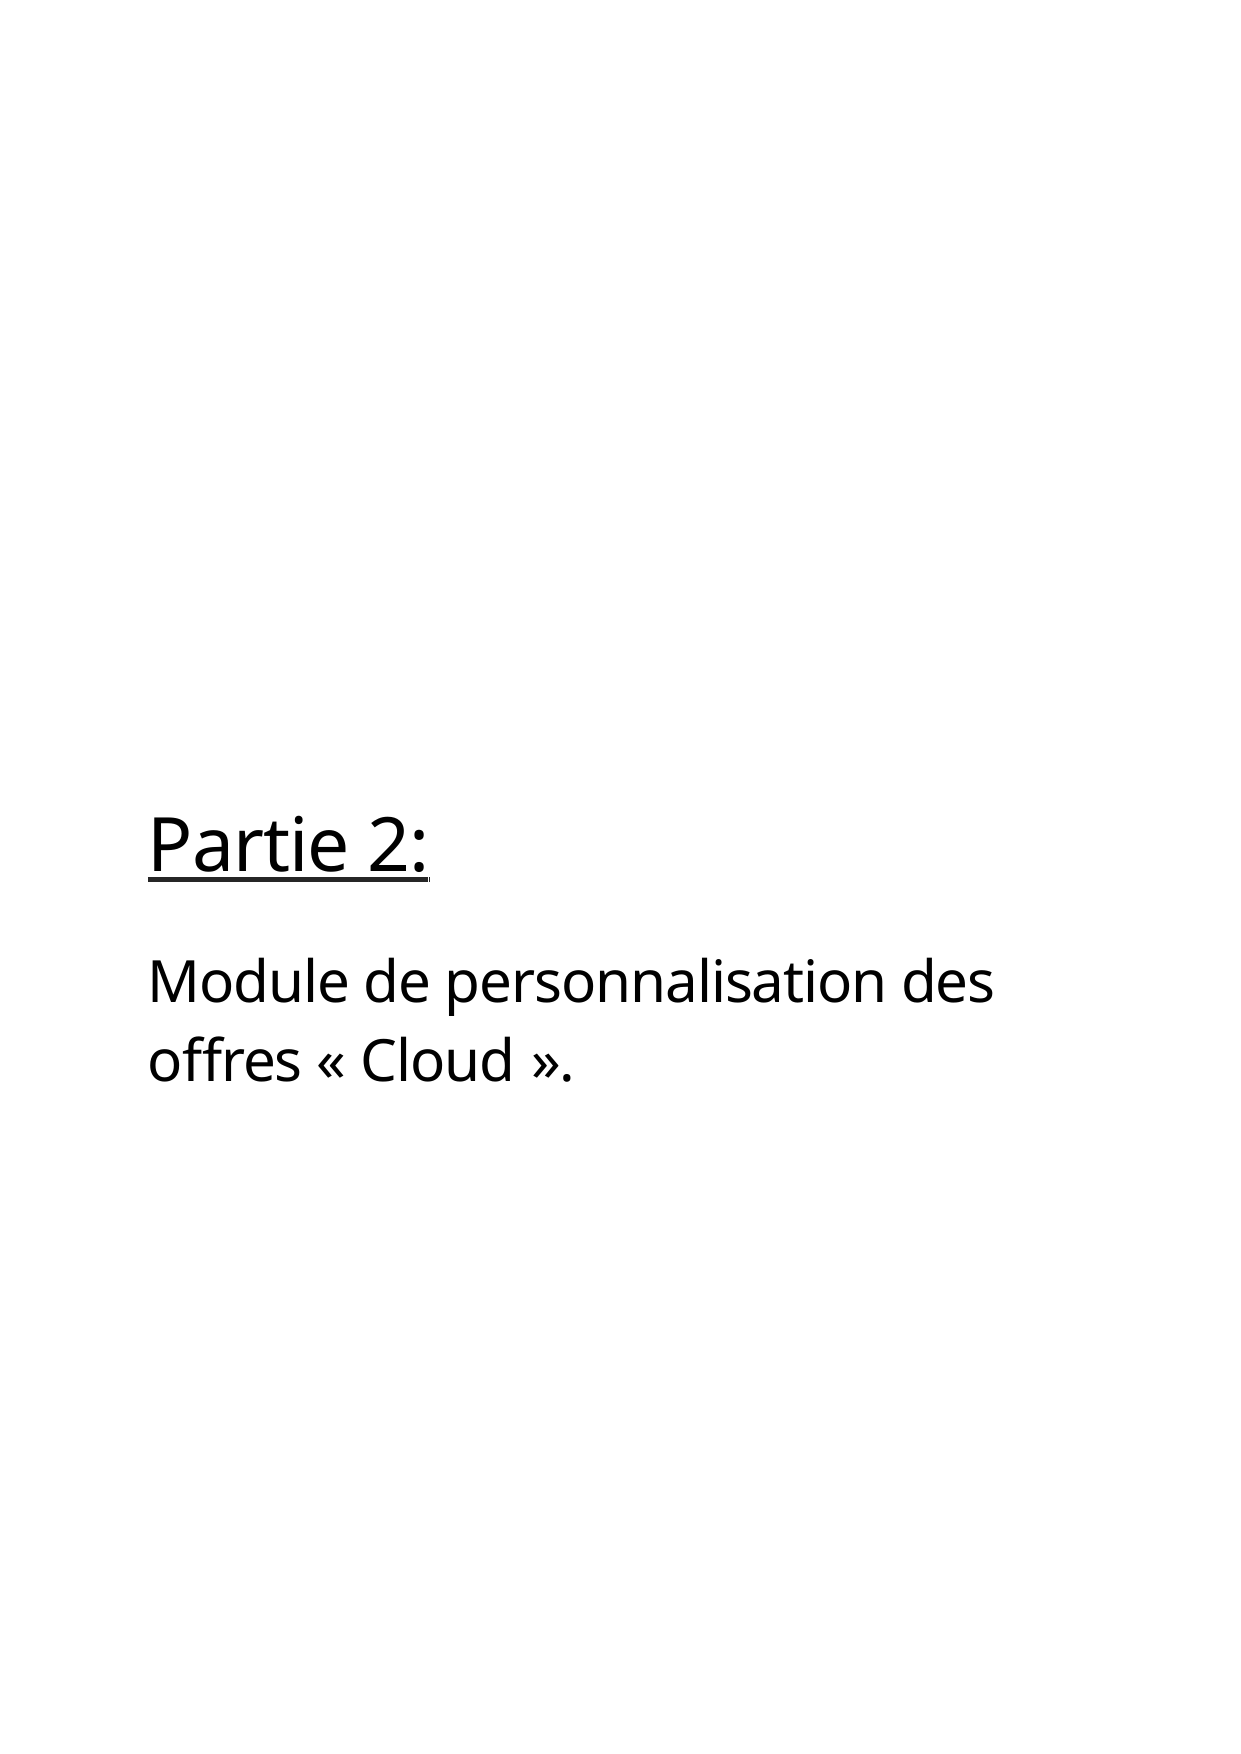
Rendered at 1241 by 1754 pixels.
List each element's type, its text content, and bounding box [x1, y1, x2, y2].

title Partie 2: [148, 791, 1093, 893]
title Module de personnalisation des offres « Cloud ». [148, 940, 1093, 1099]
